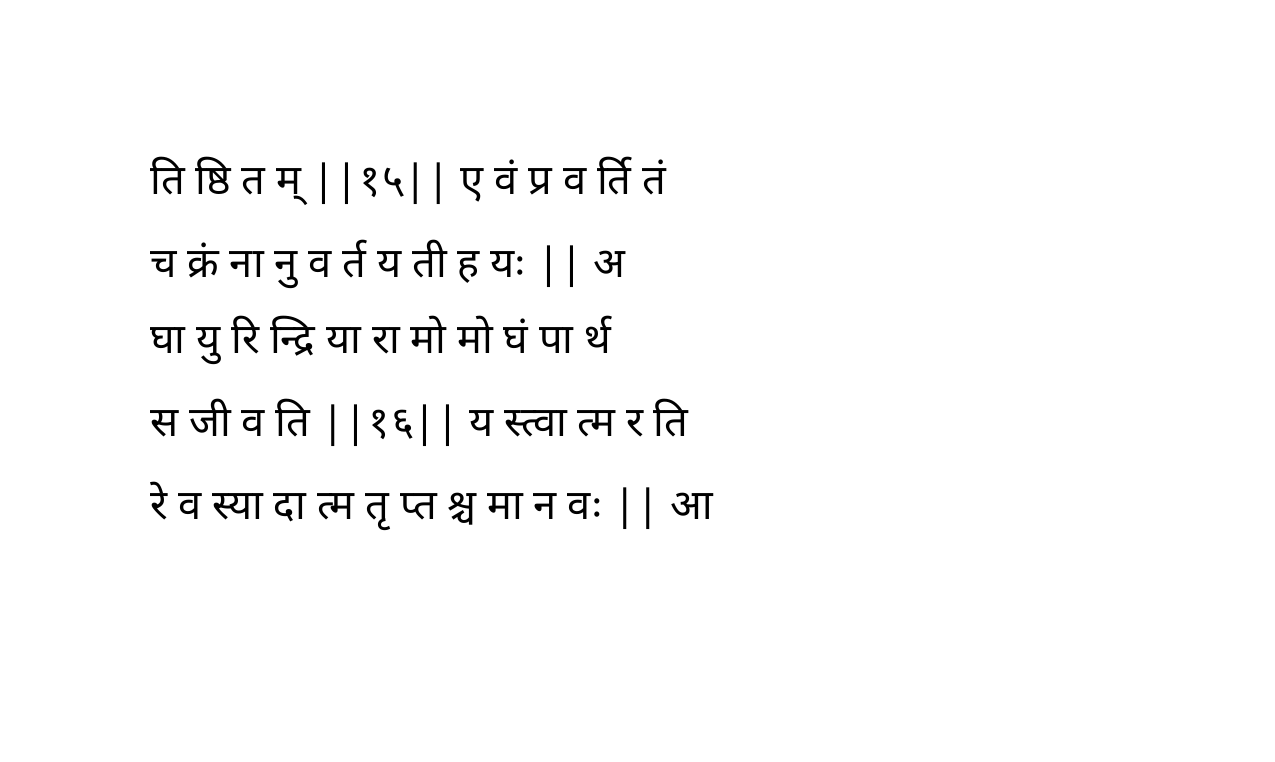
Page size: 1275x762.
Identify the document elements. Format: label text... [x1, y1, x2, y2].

text ति ष्ठि त म् ||१५|| ए वं प्र व र्ति तं [150, 150, 1125, 212]
text रे व स्या दा त्म तृ प्त श्च मा न वः || आ [150, 475, 1125, 537]
text च क्रं ना नु व र्त य ती ह यः || अ [150, 233, 1125, 295]
text घा यु रि न्द्रि या रा मो मो घं पा र्थ [150, 316, 1125, 371]
text स जी व ति ||१६|| य स्त्वा त्म र ति [150, 392, 1125, 453]
